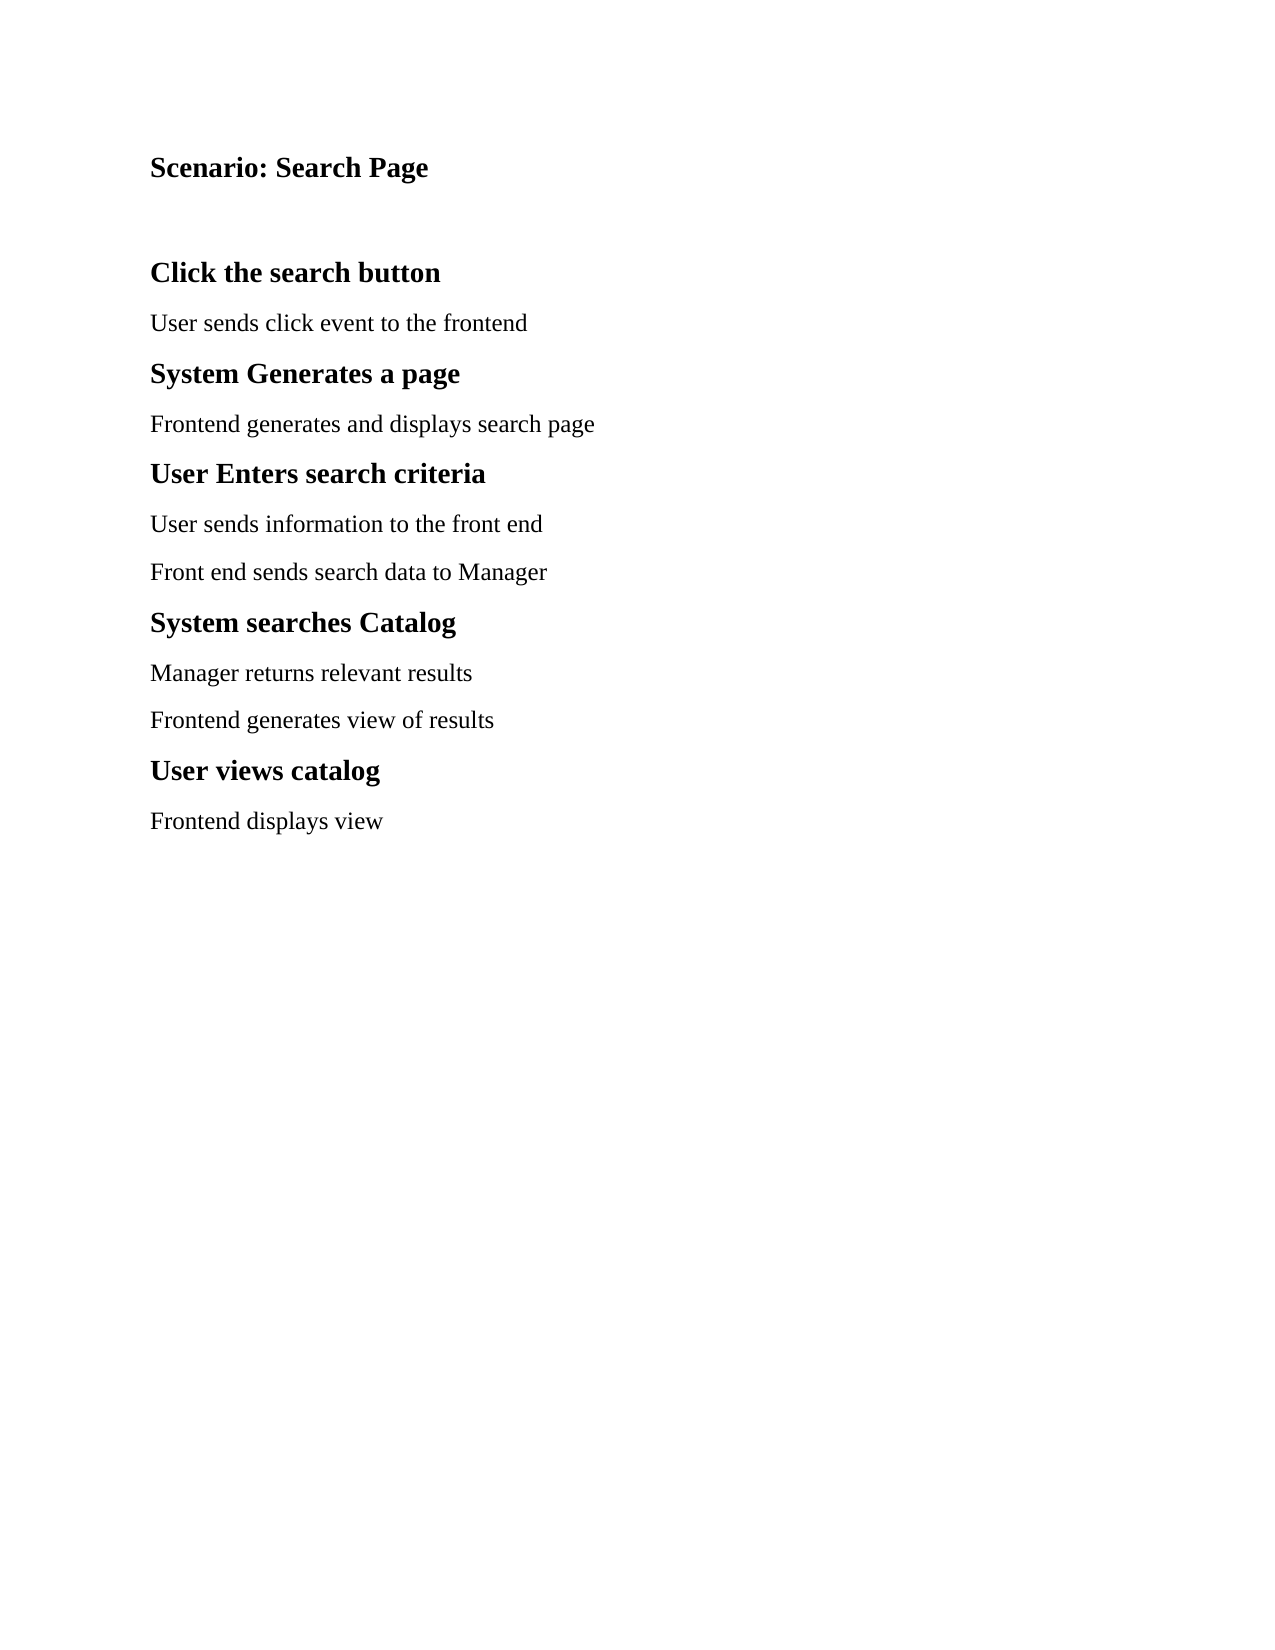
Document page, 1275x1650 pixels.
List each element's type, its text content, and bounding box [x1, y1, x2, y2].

text System searches Catalog [150, 605, 1125, 638]
text Frontend generates view of results [150, 705, 1125, 734]
text Scenario: Search Page [150, 150, 1125, 183]
text User sends click event to the frontend [150, 308, 1125, 337]
text Click the search button [150, 256, 1125, 289]
text Frontend generates and displays search page [150, 409, 1125, 438]
text Front end sends search data to Manager [150, 557, 1125, 586]
text User Enters search criteria [150, 457, 1125, 490]
text Frontend displays view [150, 806, 1125, 835]
text System Generates a page [150, 356, 1125, 390]
text User views catalog [150, 753, 1125, 787]
text User sends information to the front end [150, 509, 1125, 538]
text Manager returns relevant results [150, 658, 1125, 686]
